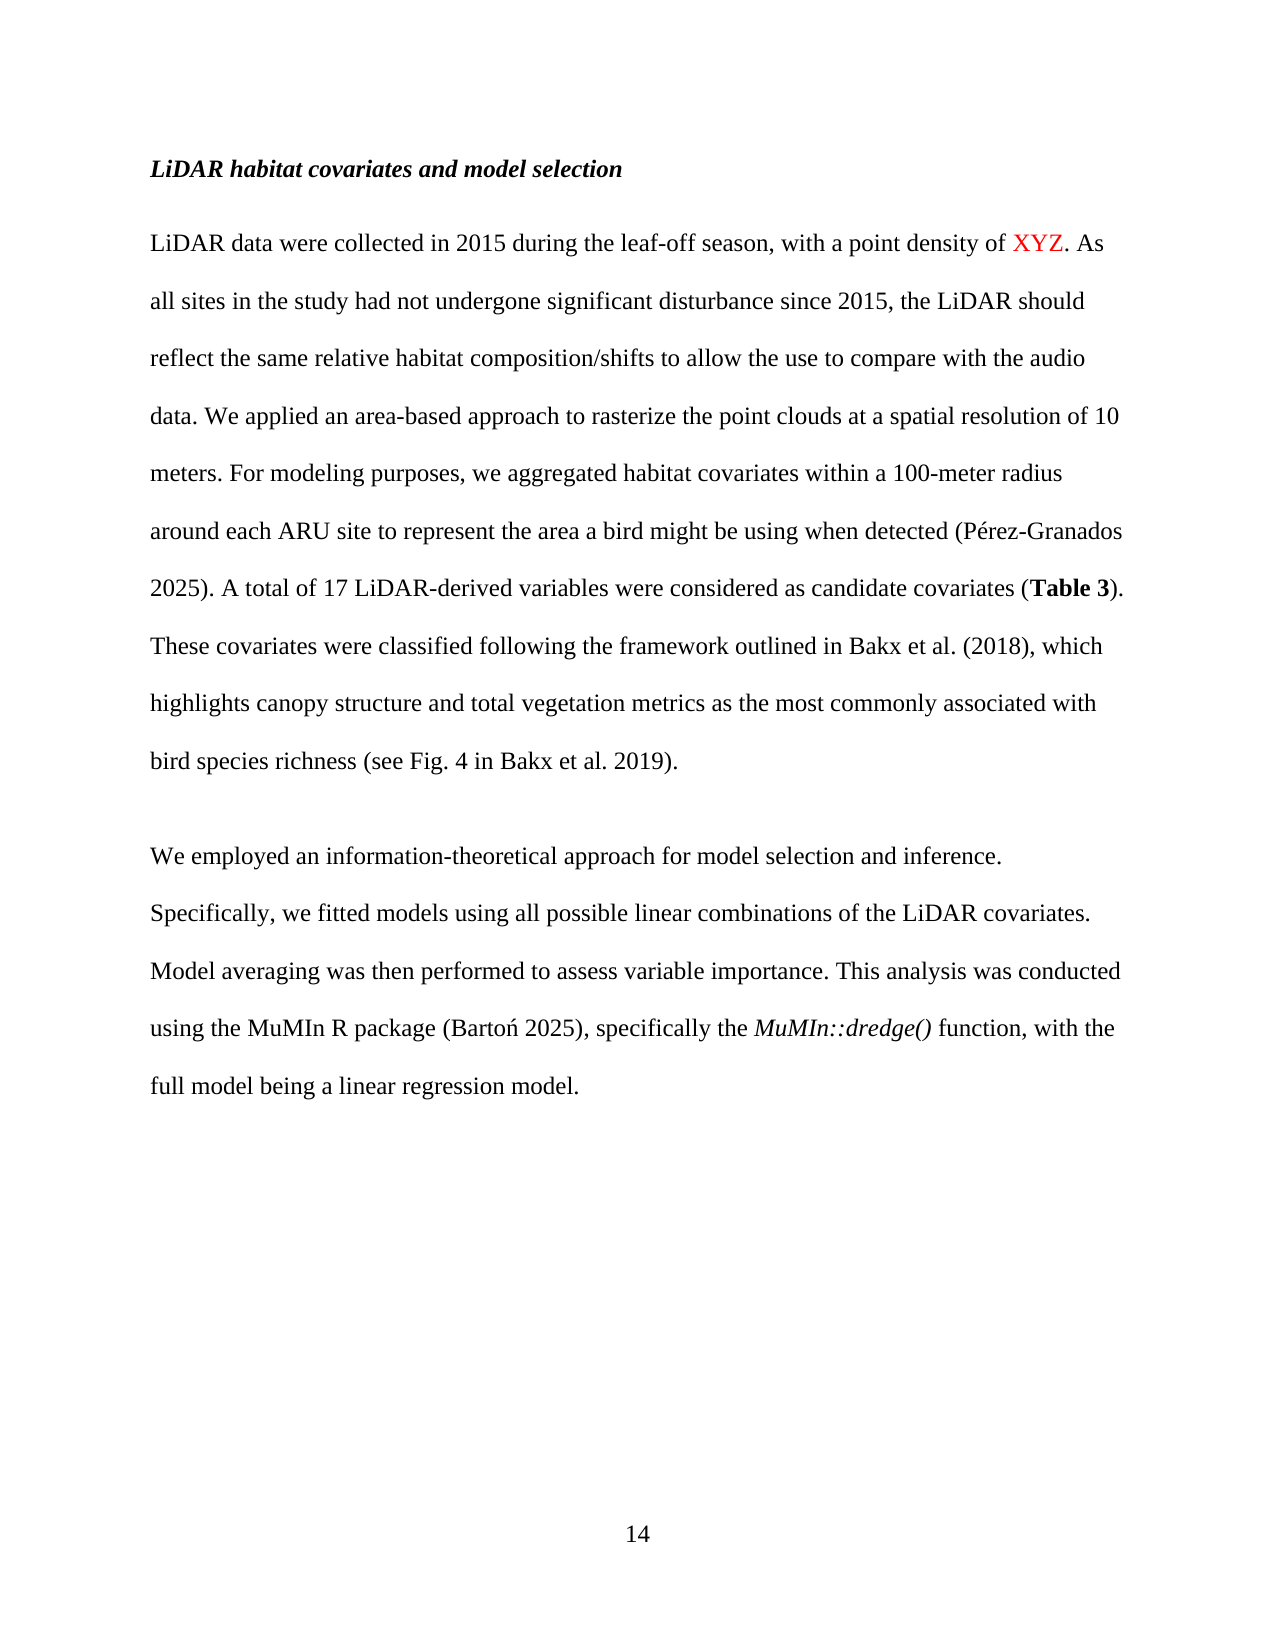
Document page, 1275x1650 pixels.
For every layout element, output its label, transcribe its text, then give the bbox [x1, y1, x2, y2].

text LiDAR data were collected in 2015 during the leaf-off season, with a point density of XYZ. As all sites in the study had not undergone significant disturbance since 2015, the LiDAR should reflect the same relative habitat composition/shifts to allow the use to compare with the audio data. We applied an area-based approach to rasterize the point clouds at a spatial resolution of 10 meters. For modeling purposes, we aggregated habitat covariates within a 100-meter radius around each ARU site to represent the area a bird might be using when detected (Pérez-Granados 2025). A total of 17 LiDAR-derived variables were considered as candidate covariates (Table 3). These covariates were classified following the framework outlined in Bakx et al. (2018), which highlights canopy structure and total vegetation metrics as the most commonly associated with bird species richness (see Fig. 4 in Bakx et al. 2019). [150, 228, 1125, 774]
text We employed an information-theoretical approach for model selection and inference. Specifically, we fitted models using all possible linear combinations of the LiDAR covariates. Model averaging was then performed to assess variable importance. This analysis was conducted using the MuMIn R package (Bartoń 2025), specifically the MuMIn::dredge() function, with the full model being a linear regression model. [150, 841, 1125, 1099]
subtitle LiDAR habitat covariates and model selection [150, 154, 1125, 183]
